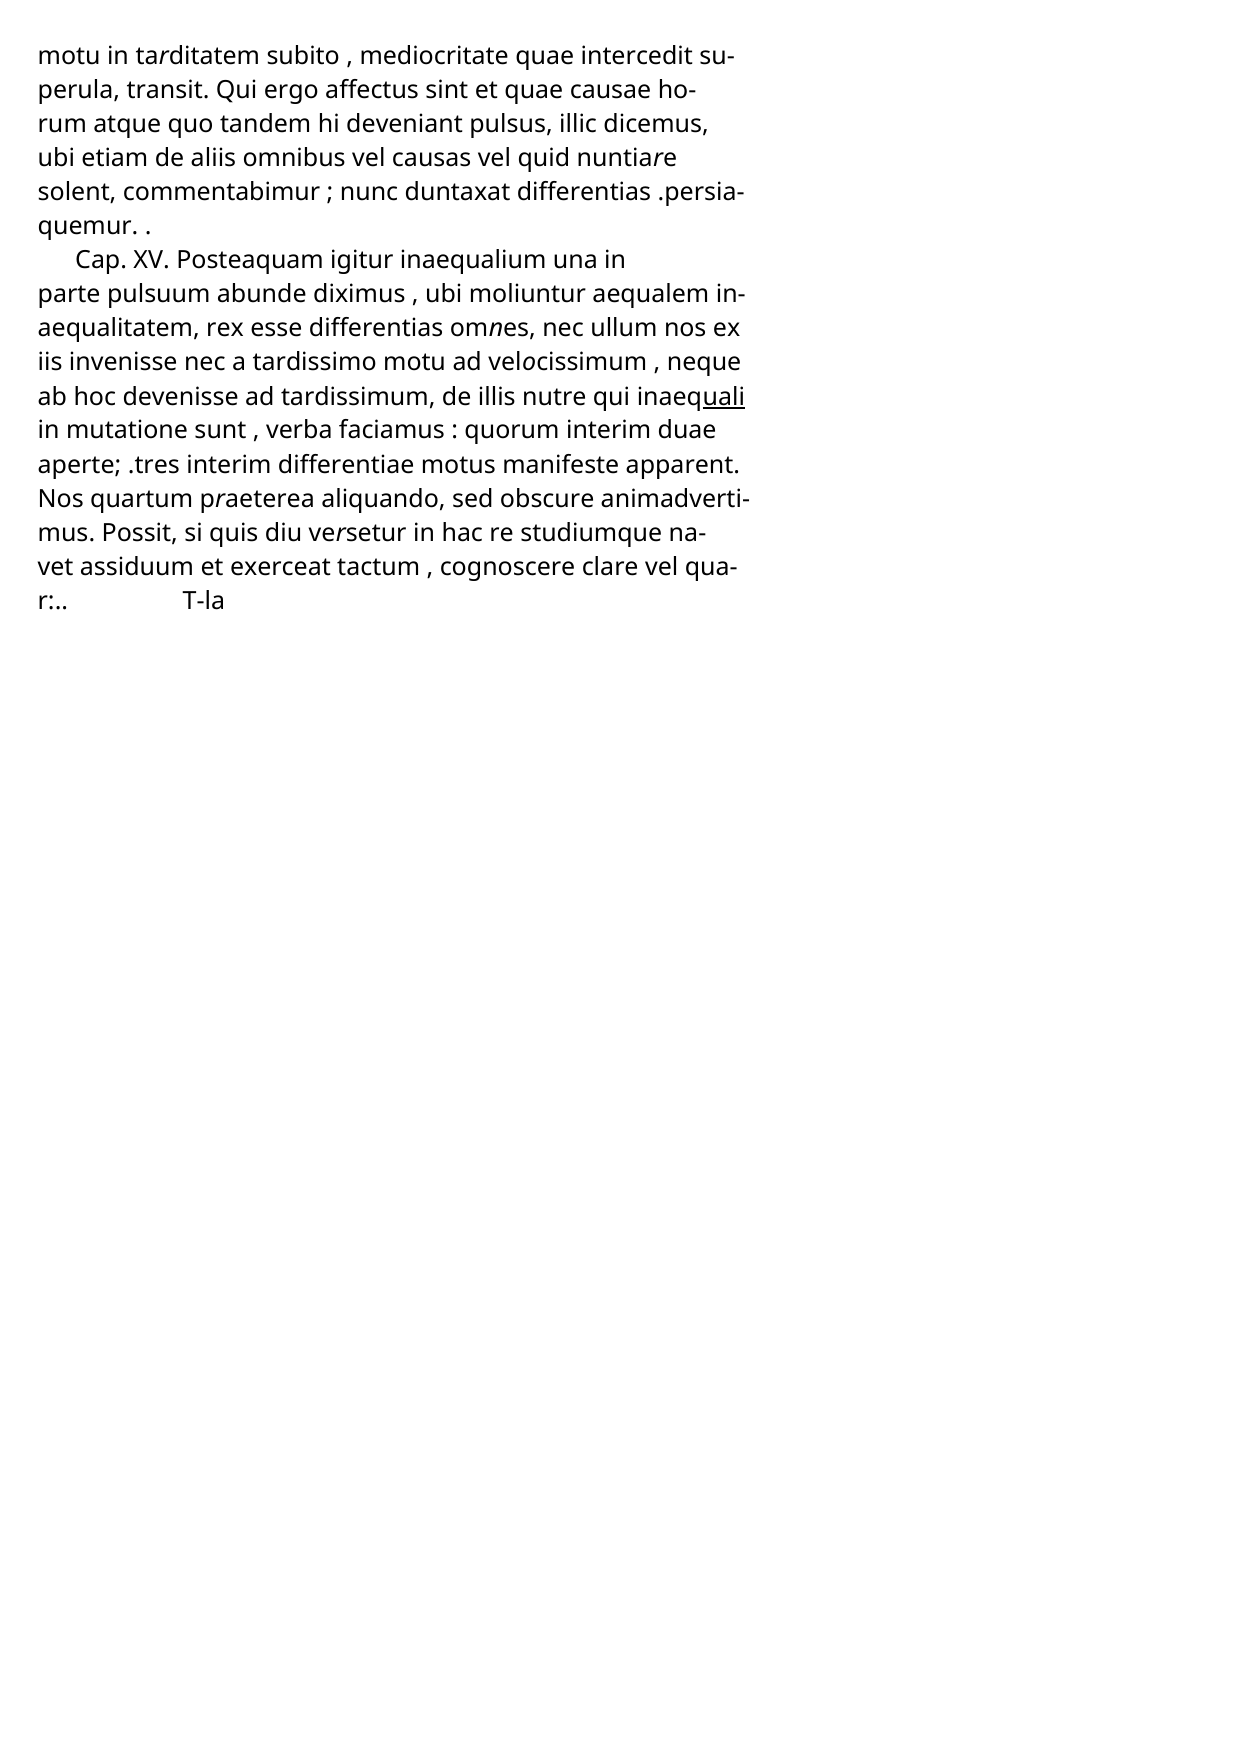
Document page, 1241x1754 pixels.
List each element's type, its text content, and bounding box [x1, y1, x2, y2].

text r:.. T-la [37, 582, 1203, 617]
text motu in tarditatem subito , mediocritate quae intercedit su- perula, transit. Qui ergo affectus sint et quae causae ho- rum atque quo tandem hi deveniant pulsus, illic dicemus, ubi etiam de aliis omnibus vel causas vel quid nuntiare solent, commentabimur ; nunc duntaxat differentias .persia- quemur. . [37, 37, 1203, 242]
text Cap. XV. Posteaquam igitur inaequalium una in parte pulsuum abunde diximus , ubi moliuntur aequalem in- aequalitatem, rex esse differentias omnes, nec ullum nos ex iis invenisse nec a tardissimo motu ad velocissimum , neque ab hoc devenisse ad tardissimum, de illis nutre qui inaequali in mutatione sunt , verba faciamus : quorum interim duae aperte; .tres interim differentiae motus manifeste apparent. Nos quartum praeterea aliquando, sed obscure animadverti- mus. Possit, si quis diu versetur in hac re studiumque na- vet assiduum et exerceat tactum , cognoscere clare vel qua- [37, 242, 1203, 582]
